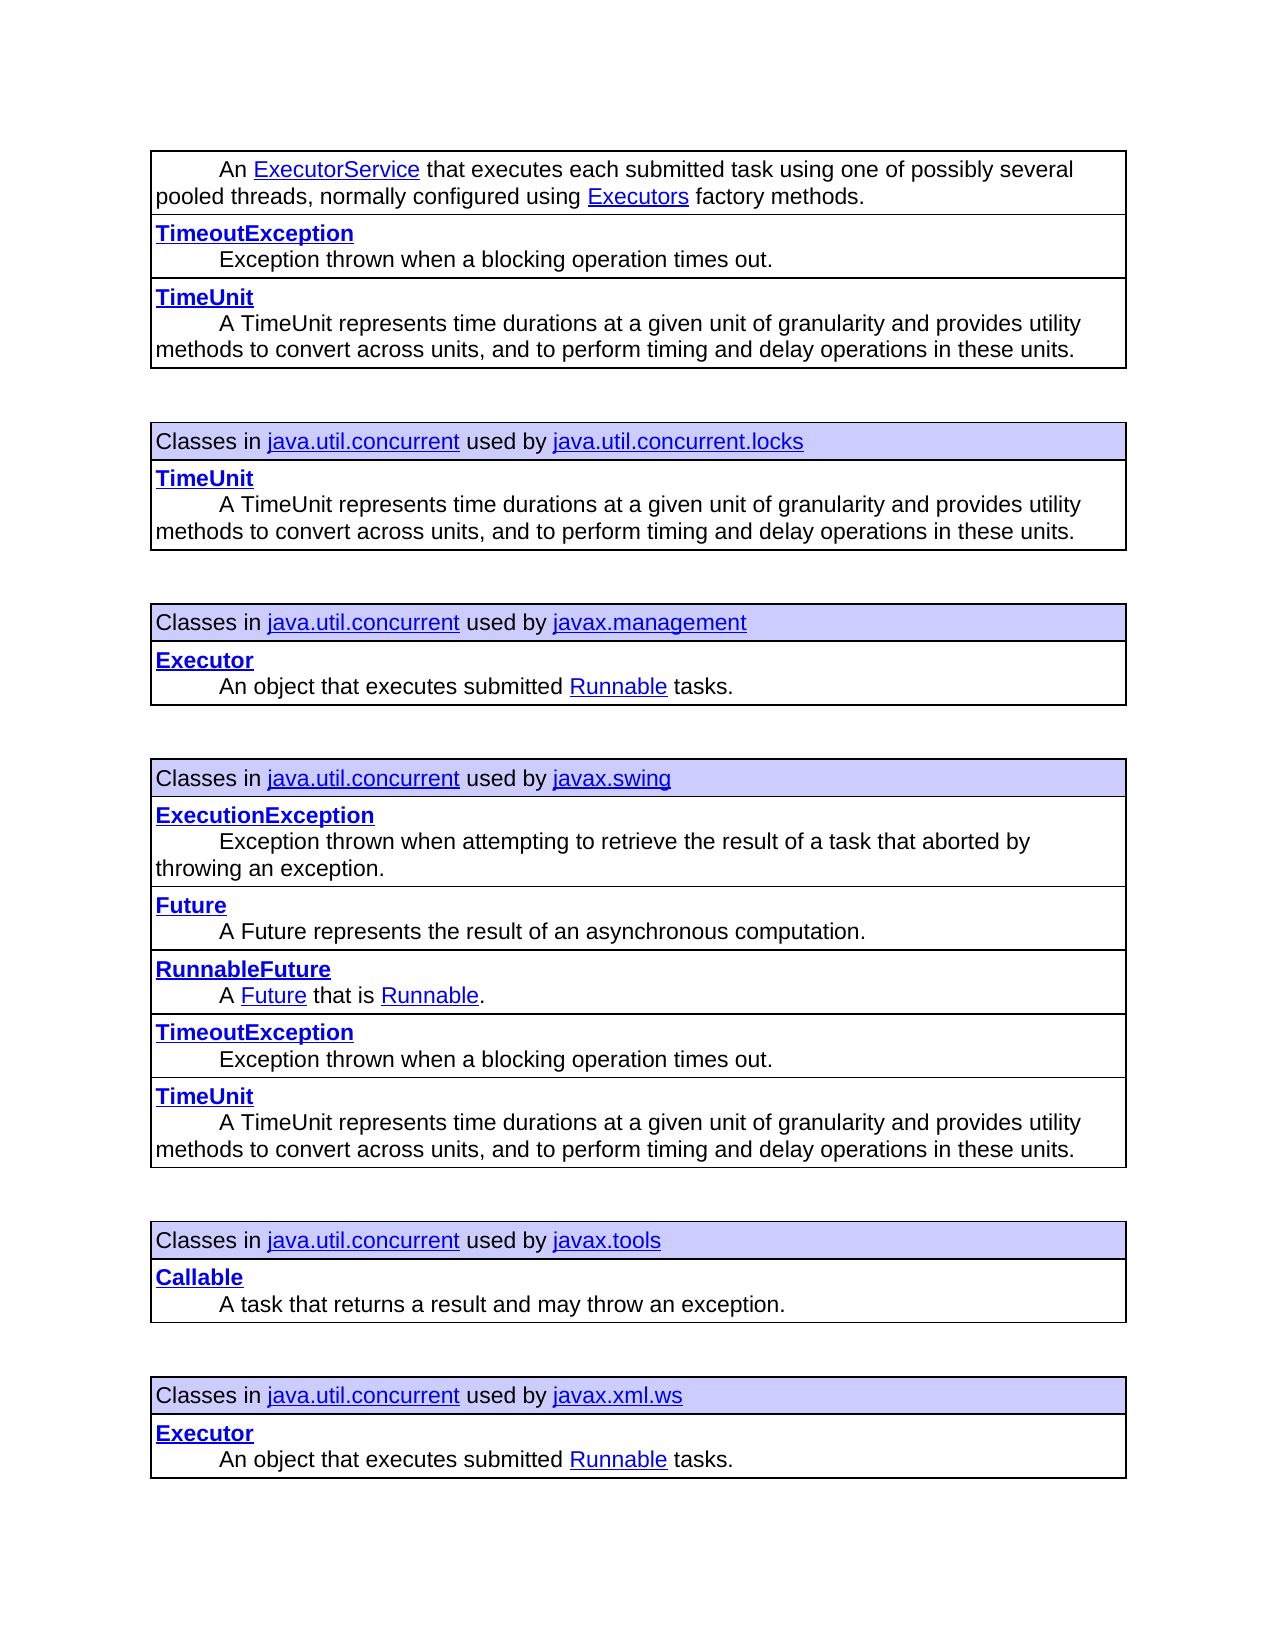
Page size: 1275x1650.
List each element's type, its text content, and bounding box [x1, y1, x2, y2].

table_header Classes in java.util.concurrent used by javax.swing [152, 760, 1125, 796]
table_cell TimeUnit A TimeUnit represents time durations at a given unit of granularity and provides utility methods to convert across units, and to perform timing and delay operations in these units. [152, 279, 1125, 367]
table_header Classes in java.util.concurrent used by javax.tools [152, 1222, 1125, 1258]
table_cell Future A Future represents the result of an asynchronous computation. [152, 887, 1125, 949]
table_cell Callable A task that returns a result and may throw an exception. [152, 1260, 1125, 1322]
table_cell ExecutionException Exception thrown when attempting to retrieve the result of a task that aborted by throwing an exception. [152, 797, 1125, 886]
table_header Classes in java.util.concurrent used by javax.management [152, 605, 1125, 640]
table_cell TimeUnit A TimeUnit represents time durations at a given unit of granularity and provides utility methods to convert across units, and to perform timing and delay operations in these units. [152, 1078, 1125, 1167]
table_cell Executor An object that executes submitted Runnable tasks. [152, 642, 1125, 704]
table_cell RunnableFuture A Future that is Runnable. [152, 951, 1125, 1013]
table_header Classes in java.util.concurrent used by java.util.concurrent.locks [152, 423, 1125, 459]
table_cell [152, 1415, 1125, 1477]
table_cell TimeUnit A TimeUnit represents time durations at a given unit of granularity and provides utility methods to convert across units, and to perform timing and delay operations in these units. [152, 461, 1125, 549]
table_cell TimeoutException Exception thrown when a blocking operation times out. [152, 215, 1125, 277]
table_header Classes in java.util.concurrent used by javax.xml.ws [152, 1378, 1125, 1413]
table_cell TimeoutException Exception thrown when a blocking operation times out. [152, 1015, 1125, 1077]
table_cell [152, 152, 1125, 214]
